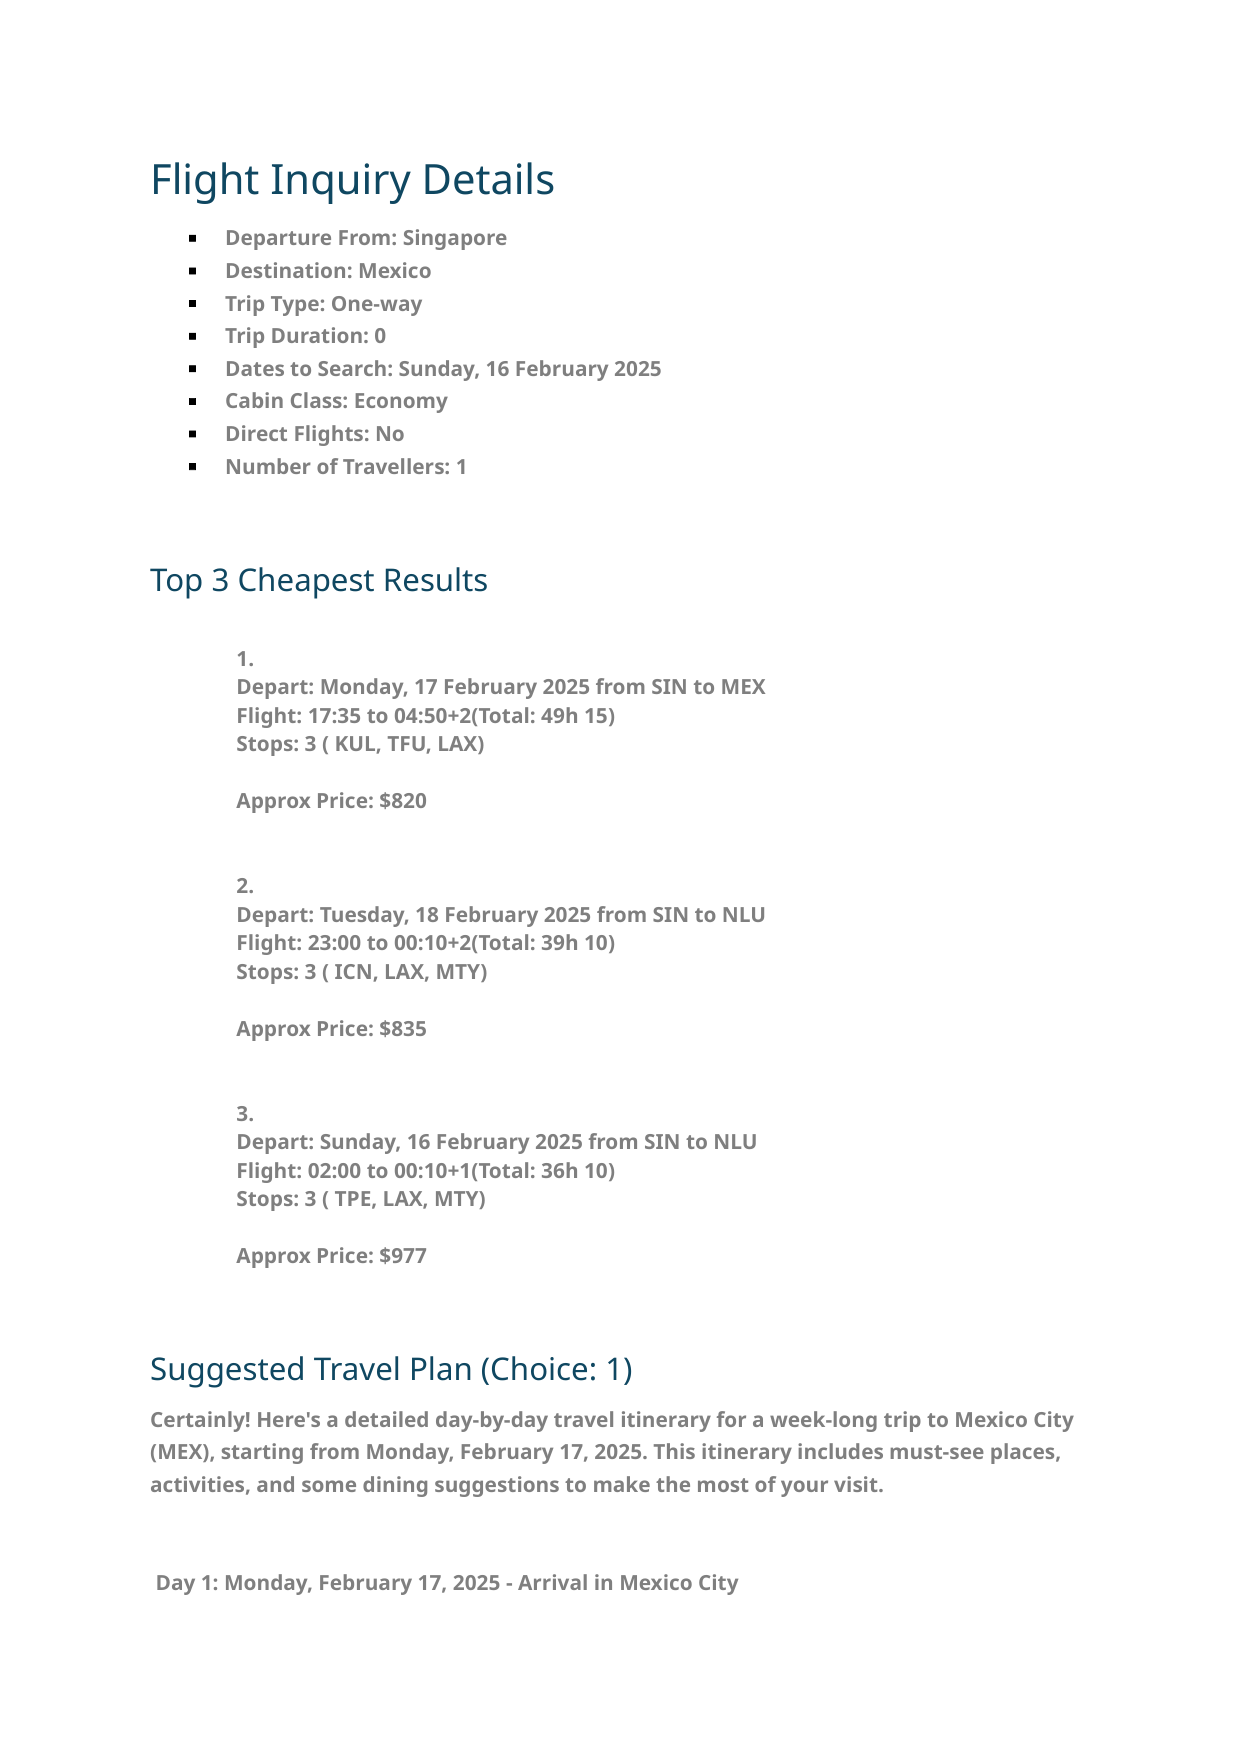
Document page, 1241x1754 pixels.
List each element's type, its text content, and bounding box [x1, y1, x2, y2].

list Departure From: Singapore [187, 223, 1090, 252]
subtitle Suggested Travel Plan (Choice: 1) [150, 1347, 1090, 1390]
table_cell 3. Depart: Sunday, 16 February 2025 from SIN to NLU Flight: 02:00 to 00:10+1(Total: 36h 10) Stops: 3 ( TPE, LAX, MTY) Approx Price: $977 [225, 1071, 870, 1298]
table_header 1. Depart: Monday, 17 February 2025 from SIN to MEX Flight: 17:35 to 04:50+2(Total: 49h 15) Stops: 3 ( KUL, TFU, LAX) Approx Price: $820 [225, 616, 870, 843]
subtitle Flight Inquiry Details [150, 150, 1090, 207]
list Trip Duration: 0 [187, 321, 1090, 350]
text Certainly! Here's a detailed day-by-day travel itinerary for a week-long trip to Mexico City (MEX), starting from Monday, February 17, 2025. This itinerary includes must-see places, activities, and some dining suggestions to make the most of your visit. [150, 1405, 1090, 1498]
list Number of Travellers: 1 [187, 452, 1090, 480]
list Trip Type: One-way [187, 289, 1090, 317]
subtitle Top 3 Cheapest Results [150, 558, 1090, 601]
list Cabin Class: Economy [187, 387, 1090, 415]
list Direct Flights: No [187, 419, 1090, 448]
table_cell 2. Depart: Tuesday, 18 February 2025 from SIN to NLU Flight: 23:00 to 00:10+2(Total: 39h 10) Stops: 3 ( ICN, LAX, MTY) Approx Price: $835 [225, 843, 870, 1071]
text Day 1: Monday, February 17, 2025 - Arrival in Mexico City [150, 1568, 1090, 1597]
list Destination: Mexico [187, 256, 1090, 284]
list Dates to Search: Sunday, 16 February 2025 [187, 354, 1090, 382]
